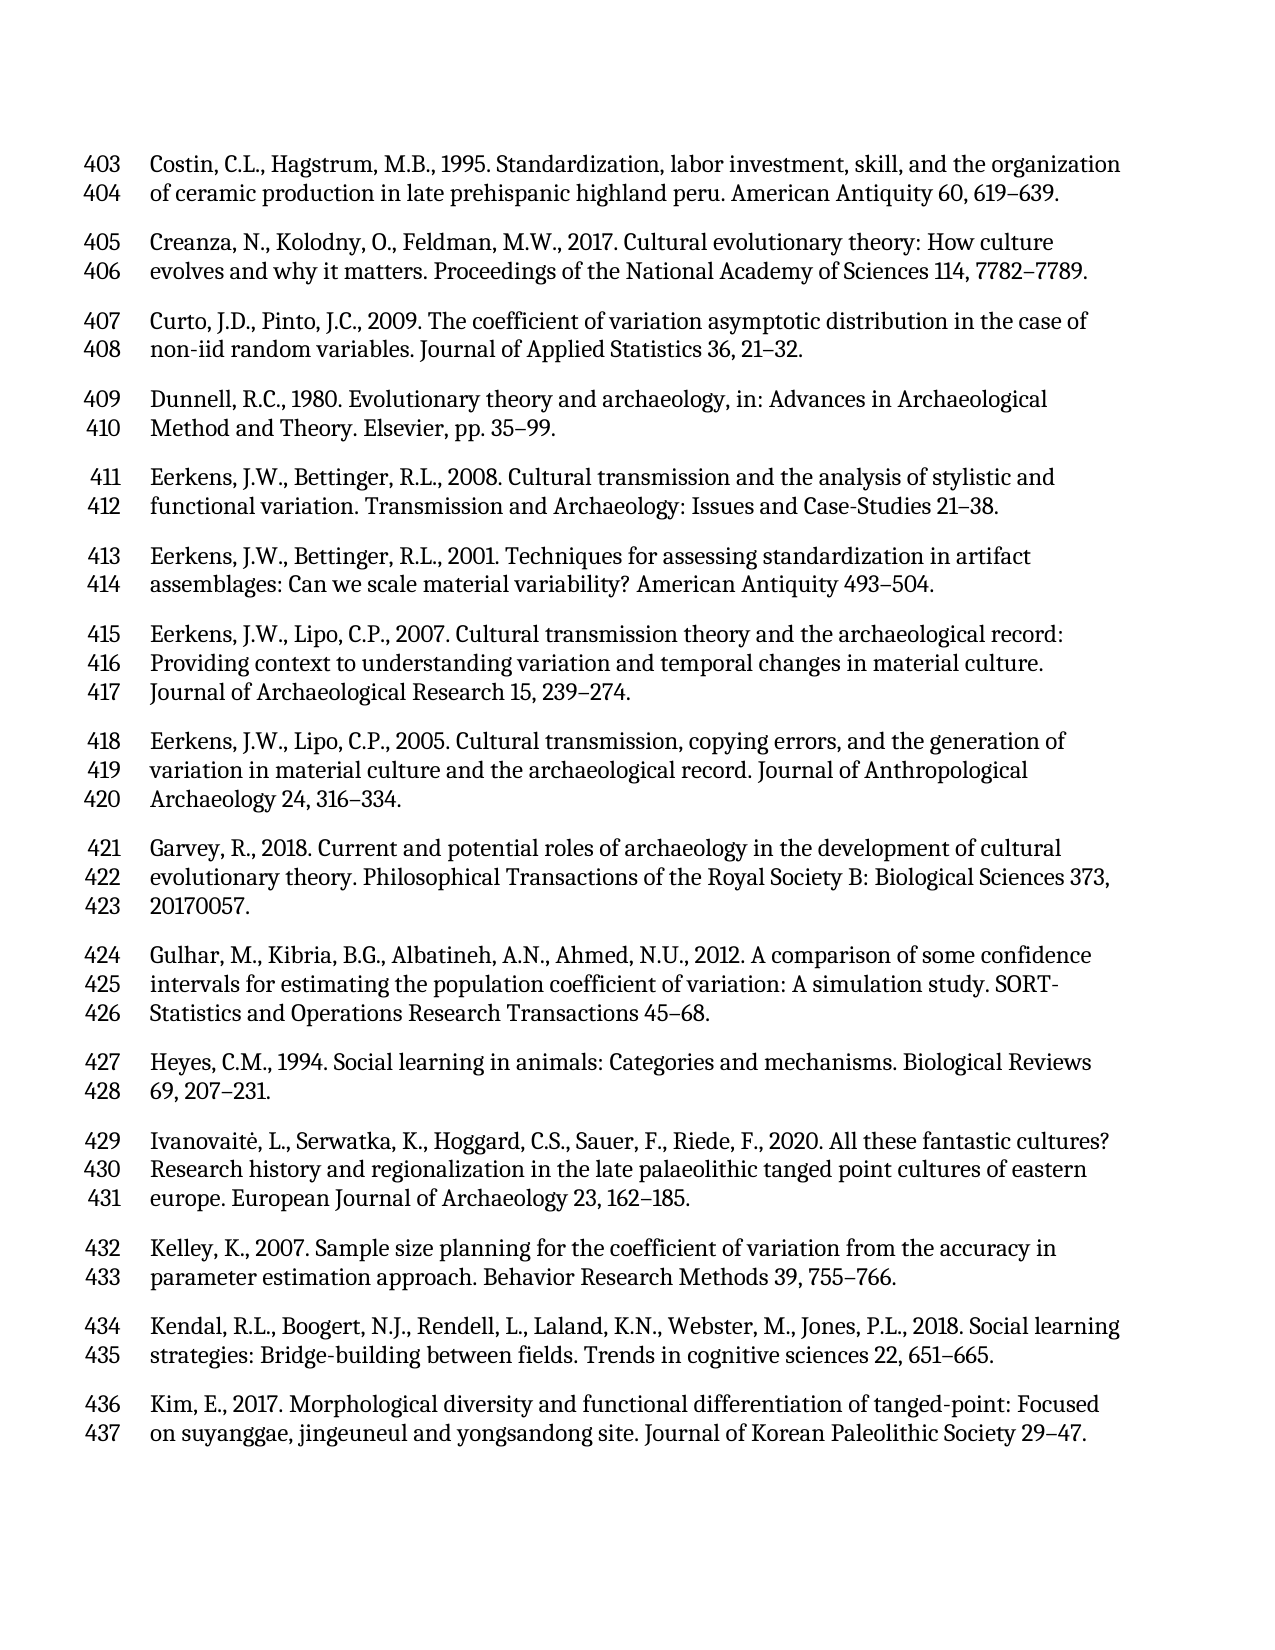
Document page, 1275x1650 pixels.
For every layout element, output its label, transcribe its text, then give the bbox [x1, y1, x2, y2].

text Curto, J.D., Pinto, J.C., 2009. The coefficient of variation asymptotic distribution in the case of non-iid random variables. Journal of Applied Statistics 36, 21–32. [150, 307, 1125, 364]
text Eerkens, J.W., Bettinger, R.L., 2008. Cultural transmission and the analysis of stylistic and functional variation. Transmission and Archaeology: Issues and Case-Studies 21–38. [150, 463, 1125, 521]
text Heyes, C.M., 1994. Social learning in animals: Categories and mechanisms. Biological Reviews 69, 207–231. [150, 1048, 1125, 1106]
text Eerkens, J.W., Lipo, C.P., 2007. Cultural transmission theory and the archaeological record: Providing context to understanding variation and temporal changes in material culture. Journal of Archaeological Research 15, 239–274. [150, 620, 1125, 706]
text Ivanovaitė, L., Serwatka, K., Hoggard, C.S., Sauer, F., Riede, F., 2020. All these fantastic cultures? Research history and regionalization in the late palaeolithic tanged point cultures of eastern europe. European Journal of Archaeology 23, 162–185. [150, 1127, 1125, 1213]
text Dunnell, R.C., 1980. Evolutionary theory and archaeology, in: Advances in Archaeological Method and Theory. Elsevier, pp. 35–99. [150, 385, 1125, 442]
text Kendal, R.L., Boogert, N.J., Rendell, L., Laland, K.N., Webster, M., Jones, P.L., 2018. Social learning strategies: Bridge-building between fields. Trends in cognitive sciences 22, 651–665. [150, 1312, 1125, 1369]
text Gulhar, M., Kibria, B.G., Albatineh, A.N., Ahmed, N.U., 2012. A comparison of some confidence intervals for estimating the population coefficient of variation: A simulation study. SORT-Statistics and Operations Research Transactions 45–68. [150, 941, 1125, 1027]
text Costin, C.L., Hagstrum, M.B., 1995. Standardization, labor investment, skill, and the organization of ceramic production in late prehispanic highland peru. American Antiquity 60, 619–639. [150, 150, 1125, 207]
text Creanza, N., Kolodny, O., Feldman, M.W., 2017. Cultural evolutionary theory: How culture evolves and why it matters. Proceedings of the National Academy of Sciences 114, 7782–7789. [150, 228, 1125, 286]
text Kelley, K., 2007. Sample size planning for the coefficient of variation from the accuracy in parameter estimation approach. Behavior Research Methods 39, 755–766. [150, 1234, 1125, 1291]
text Kim, E., 2017. Morphological diversity and functional differentiation of tanged-point: Focused on suyanggae, jingeuneul and yongsandong site. Journal of Korean Paleolithic Society 29–47. [150, 1390, 1125, 1448]
text Eerkens, J.W., Bettinger, R.L., 2001. Techniques for assessing standardization in artifact assemblages: Can we scale material variability? American Antiquity 493–504. [150, 542, 1125, 599]
text Garvey, R., 2018. Current and potential roles of archaeology in the development of cultural evolutionary theory. Philosophical Transactions of the Royal Society B: Biological Sciences 373, 20170057. [150, 834, 1125, 920]
text Eerkens, J.W., Lipo, C.P., 2005. Cultural transmission, copying errors, and the generation of variation in material culture and the archaeological record. Journal of Anthropological Archaeology 24, 316–334. [150, 727, 1125, 813]
